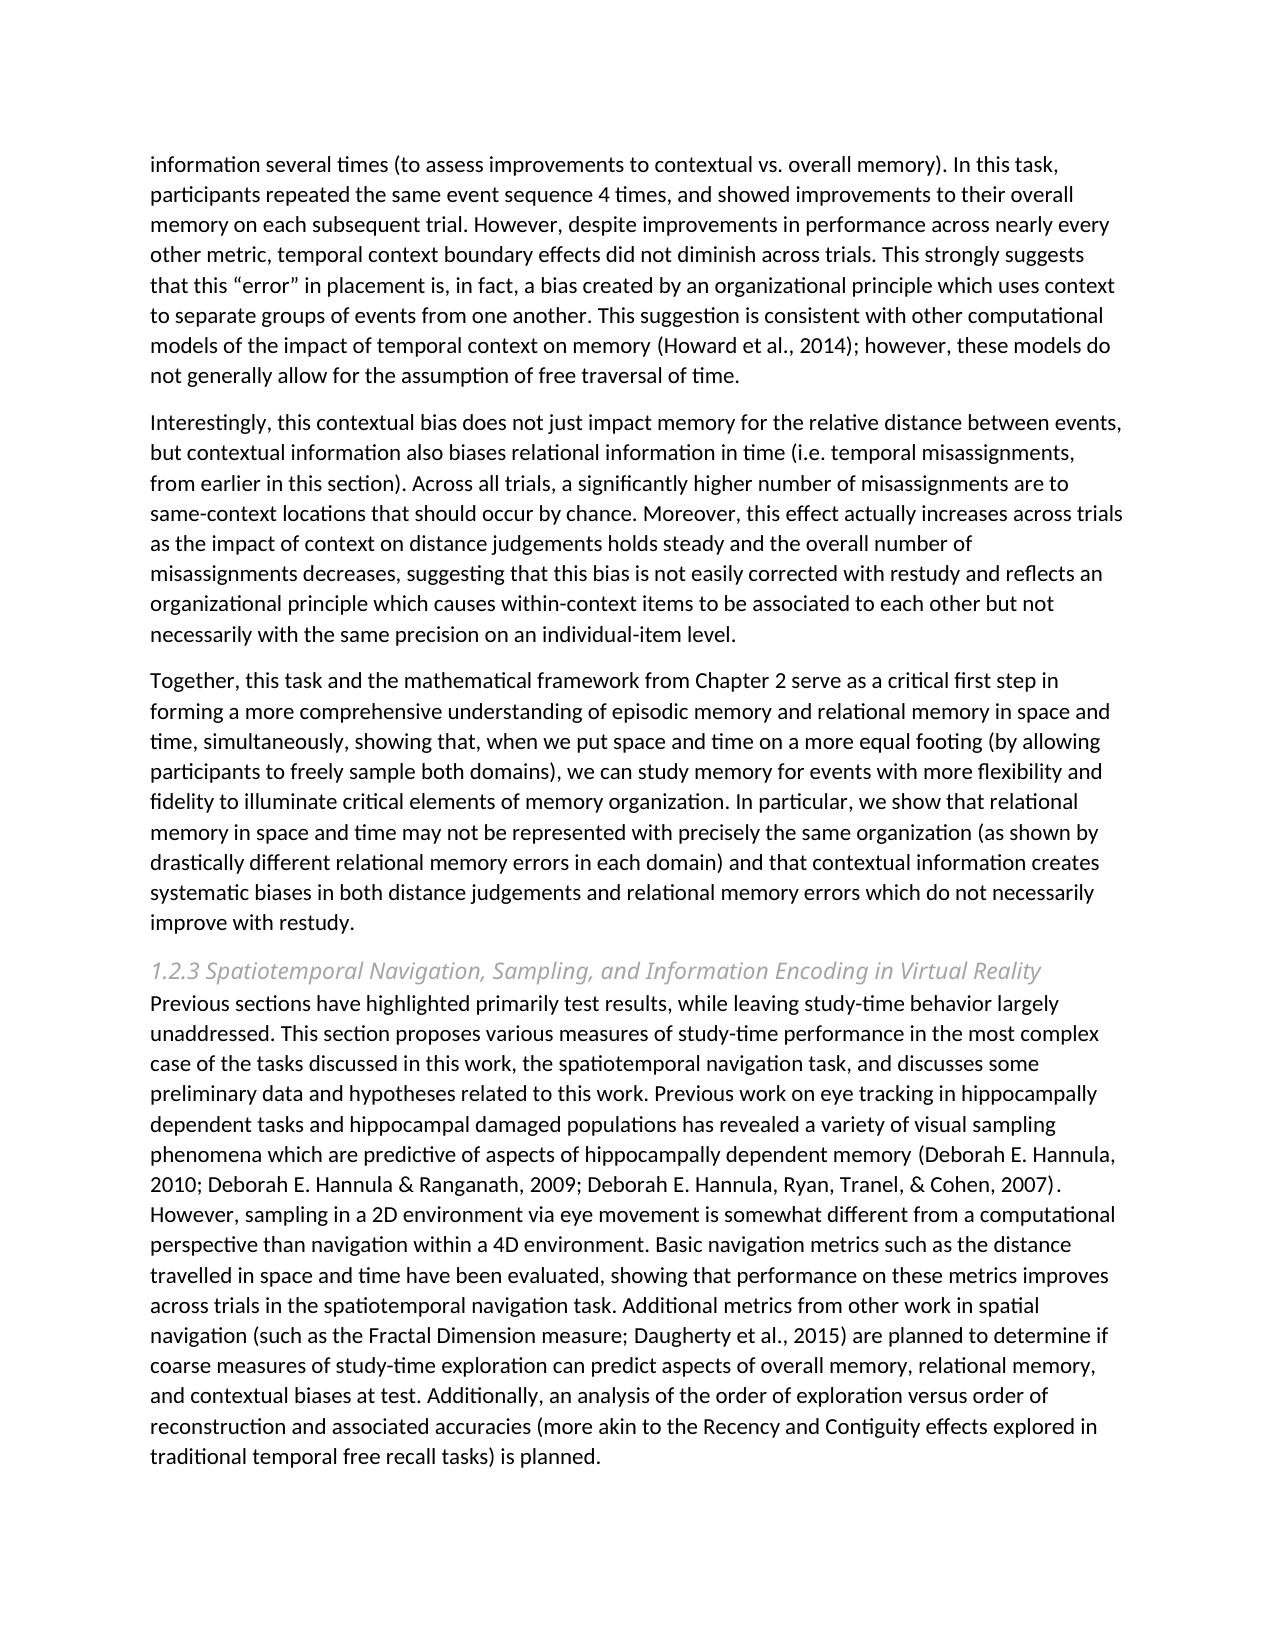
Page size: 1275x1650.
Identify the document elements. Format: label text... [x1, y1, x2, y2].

subtitle 1.2.3 Spatiotemporal Navigation, Sampling, and Information Encoding in Virtual Reality [150, 955, 1125, 986]
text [150, 150, 1125, 389]
text Previous sections have highlighted primarily test results, while leaving study-time behavior largely unaddressed. This section proposes various measures of study-time performance in the most complex case of the tasks discussed in this work, the spatiotemporal navigation task, and discusses some preliminary data and hypotheses related to this work. Previous work on eye tracking in hippocampally dependent tasks and hippocampal damaged populations has revealed a variety of visual sampling phenomena which are predictive of aspects of hippocampally dependent memory (Deborah E. Hannula, 2010; Deborah E. Hannula & Ranganath, 2009; Deborah E. Hannula, Ryan, Tranel, & Cohen, 2007). However, sampling in a 2D environment via eye movement is somewhat different from a computational perspective than navigation within a 4D environment. Basic navigation metrics such as the distance travelled in space and time have been evaluated, showing that performance on these metrics improves across trials in the spatiotemporal navigation task. Additional metrics from other work in spatial navigation (such as the Fractal Dimension measure; Daugherty et al., 2015) are planned to determine if coarse measures of study-time exploration can predict aspects of overall memory, relational memory, and contextual biases at test. Additionally, an analysis of the order of exploration versus order of reconstruction and associated accuracies (more akin to the Recency and Contiguity effects explored in traditional temporal free recall tasks) is planned. [150, 989, 1125, 1470]
text Together, this task and the mathematical framework from Chapter 2 serve as a critical first step in forming a more comprehensive understanding of episodic memory and relational memory in space and time, simultaneously, showing that, when we put space and time on a more equal footing (by allowing participants to freely sample both domains), we can study memory for events with more flexibility and fidelity to illuminate critical elements of memory organization. In particular, we show that relational memory in space and time may not be represented with precisely the same organization (as shown by drastically different relational memory errors in each domain) and that contextual information creates systematic biases in both distance judgements and relational memory errors which do not necessarily improve with restudy. [150, 667, 1125, 936]
text Interestingly, this contextual bias does not just impact memory for the relative distance between events, but contextual information also biases relational information in time (i.e. temporal misassignments, from earlier in this section). Across all trials, a significantly higher number of misassignments are to same-context locations that should occur by chance. Moreover, this effect actually increases across trials as the impact of context on distance judgements holds steady and the overall number of misassignments decreases, suggesting that this bias is not easily corrected with restudy and reflects an organizational principle which causes within-context items to be associated to each other but not necessarily with the same precision on an individual-item level. [150, 408, 1125, 648]
